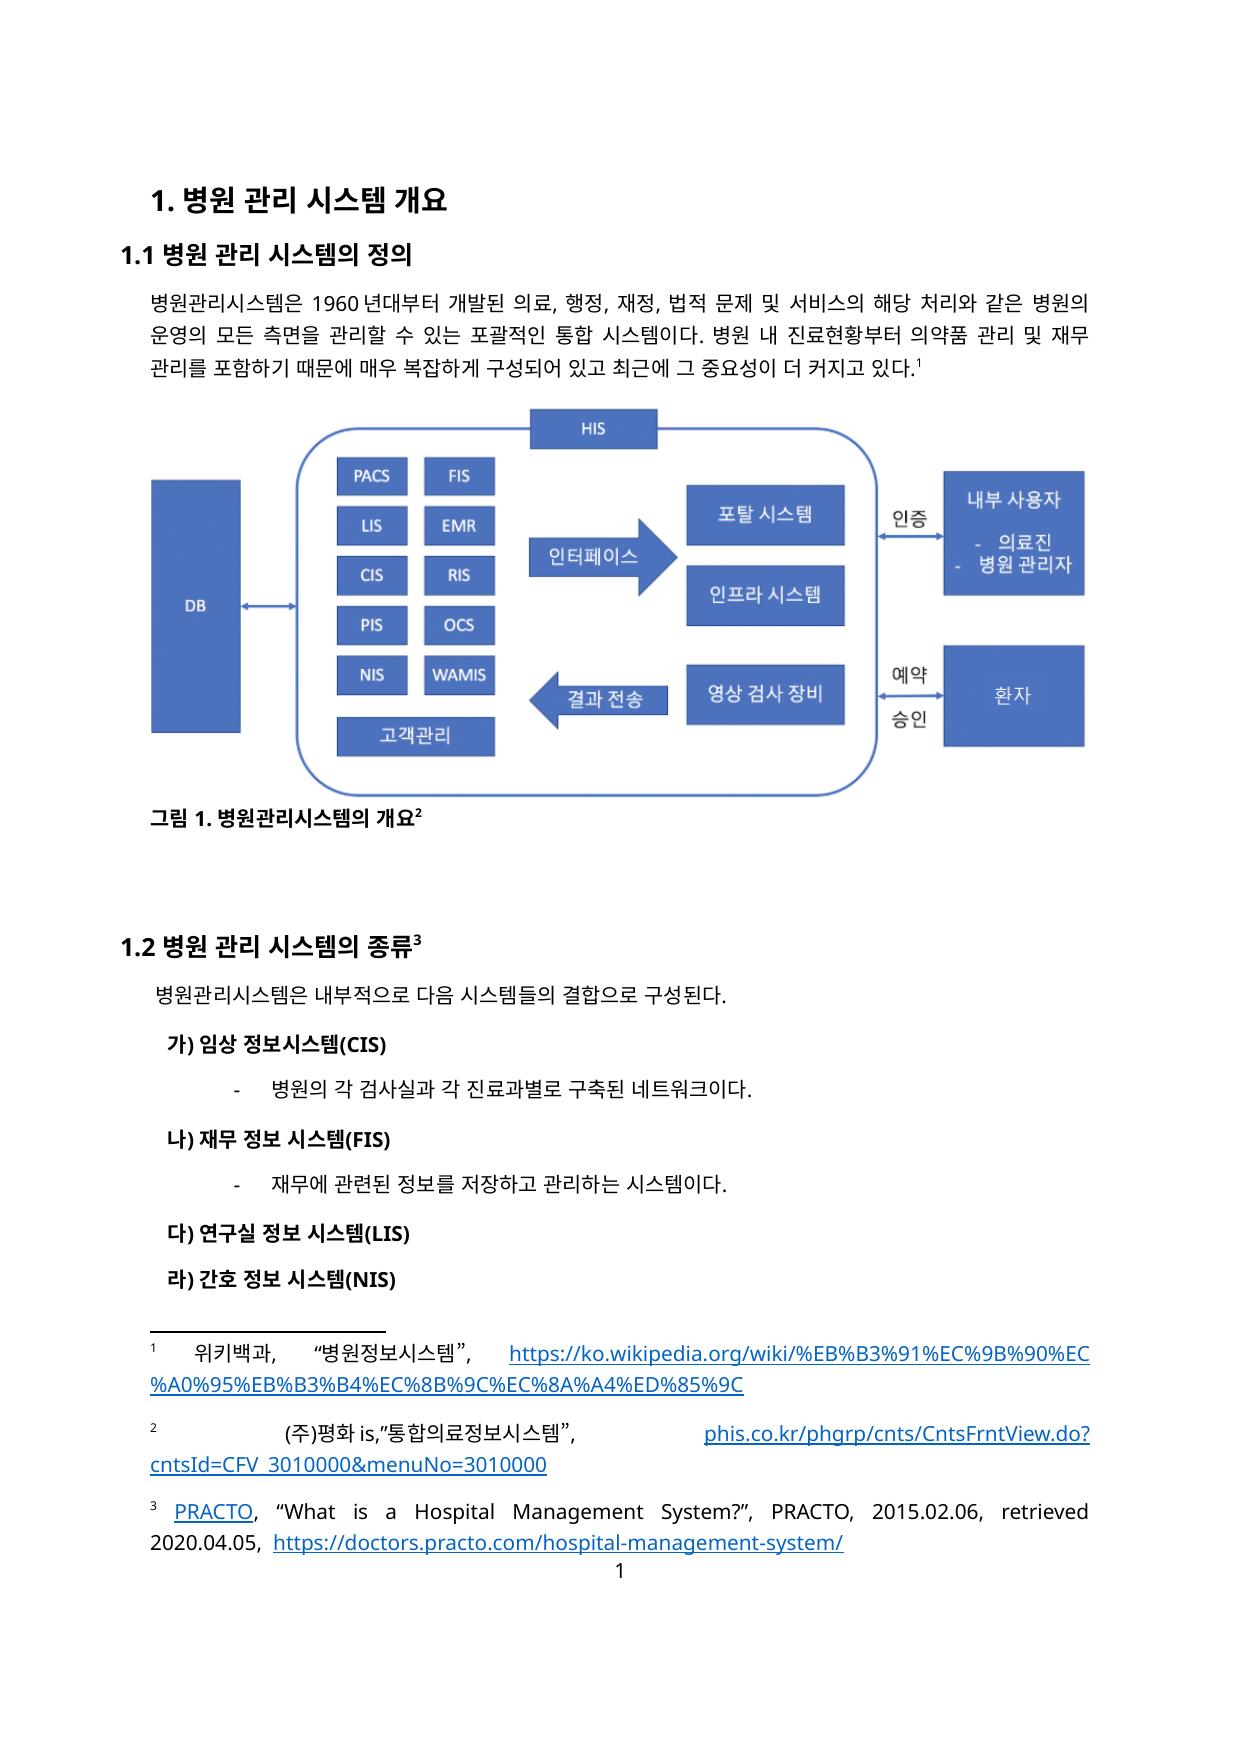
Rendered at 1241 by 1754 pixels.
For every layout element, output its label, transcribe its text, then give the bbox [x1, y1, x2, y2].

list 병원의 각 검사실과 각 진료과별로 구축된 네트워크이다. [233, 1074, 1090, 1104]
list 재무에 관련된 정보를 저장하고 관리하는 시스템이다. [233, 1168, 1090, 1199]
text 병원 관리 시스템의 종류 [120, 928, 1069, 964]
text 임상 정보시스템(CIS) [168, 1028, 1090, 1059]
text 재무 정보 시스템(FIS) [168, 1123, 1090, 1153]
text 병원 관리 시스템의 정의 [120, 235, 1069, 272]
text 병원관리시스템은 내부적으로 다음 시스템들의 결합으로 구성된다. [150, 979, 1090, 1009]
text 병원 관리 시스템 개요 [150, 177, 1069, 219]
text 연구실 정보 시스템(LIS) [168, 1218, 1090, 1248]
text 병원관리시스템은 1960년대부터 개발된 의료, 행정, 재정, 법적 문제 및 서비스의 해당 처리와 같은 병원의 운영의 모든 측면을 관리할 수 있는 포괄적인 통합 시스템이다. 병원 내 진료현황부터 의약품 관리 및 재무 관리를 포함하기 때문에 매우 복잡하게 구성되어 있고 최근에 그 중요성이 더 커지고 있다. [150, 287, 1090, 383]
text 간호 정보 시스템(NIS) [168, 1263, 1090, 1293]
picture [150, 401, 1091, 803]
text 그림 1. 병원관리시스템의 개요 [150, 803, 1090, 832]
